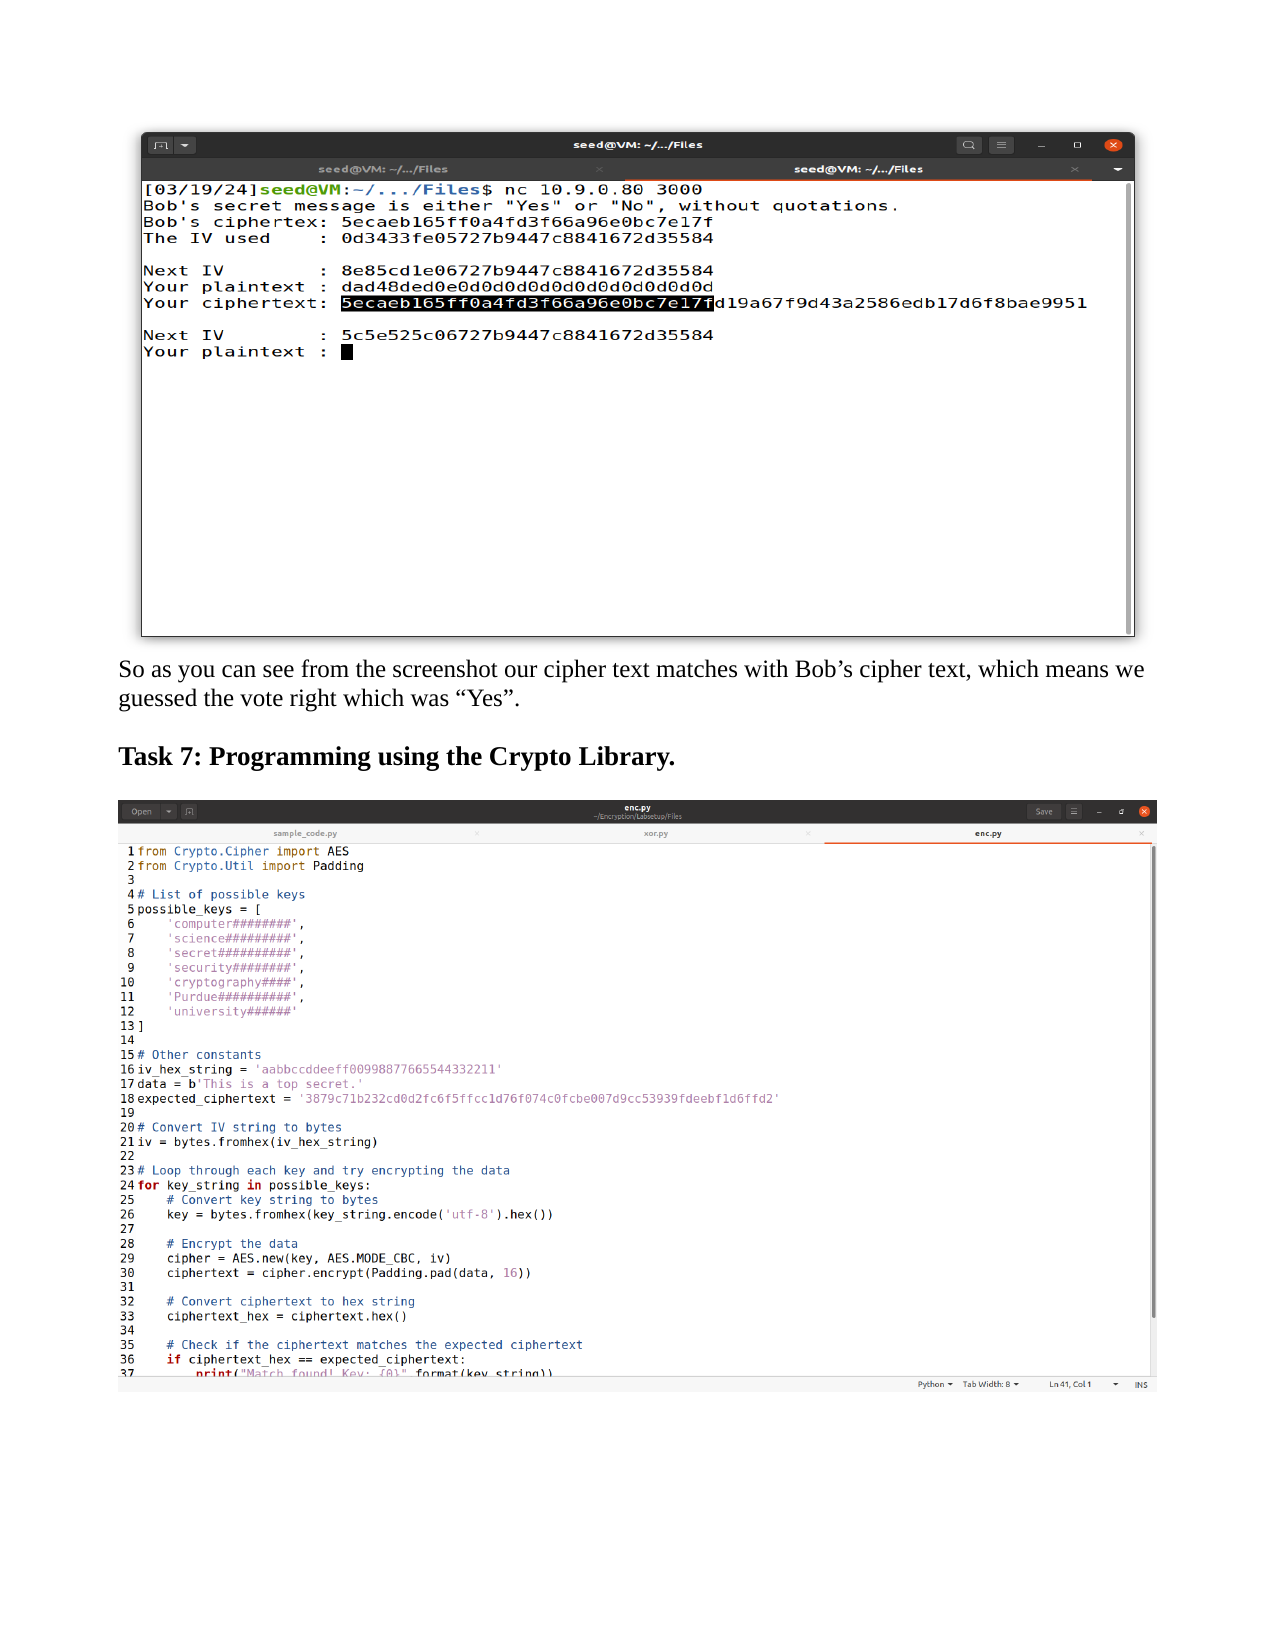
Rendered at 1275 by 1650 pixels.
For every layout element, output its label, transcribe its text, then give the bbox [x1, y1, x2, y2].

picture [118, 800, 1157, 1392]
text Task 7: Programming using the Crypto Library. [118, 740, 1157, 771]
text So as you can see from the screenshot our cipher text matches with Bob’s cipher text, which means we guessed the vote right which was “Yes”. [118, 654, 1157, 711]
picture [118, 118, 1157, 654]
